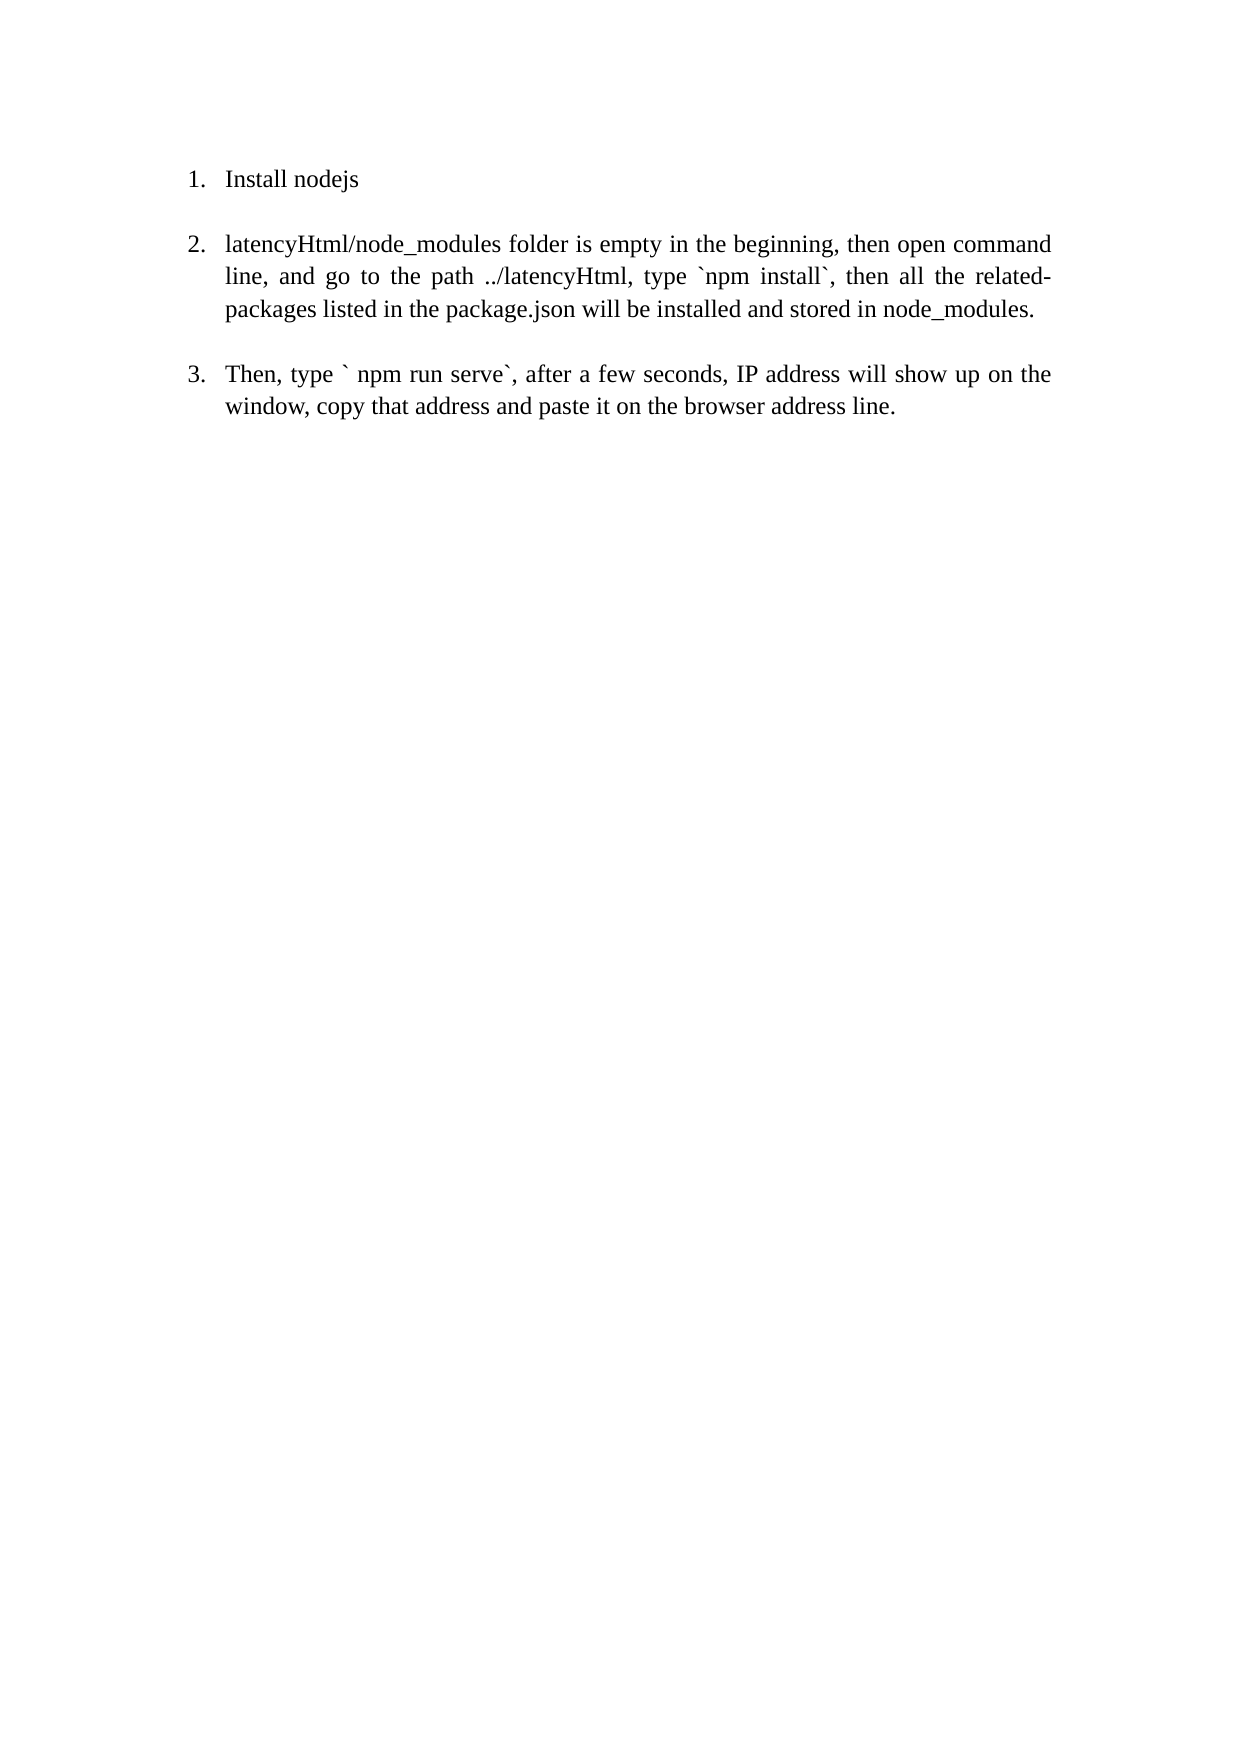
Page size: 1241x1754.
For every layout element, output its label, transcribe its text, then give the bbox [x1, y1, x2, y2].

list Then, type ` npm run serve`, after a few seconds, IP address will show up on the window, copy that address and paste it on the browser address line. [187, 357, 1053, 422]
list Install nodejs [187, 162, 1053, 194]
list latencyHtml/node_modules folder is empty in the beginning, then open command line, and go to the path ../latencyHtml, type `npm install`, then all the related-packages listed in the package.json will be installed and stored in node_modules. [187, 227, 1053, 324]
